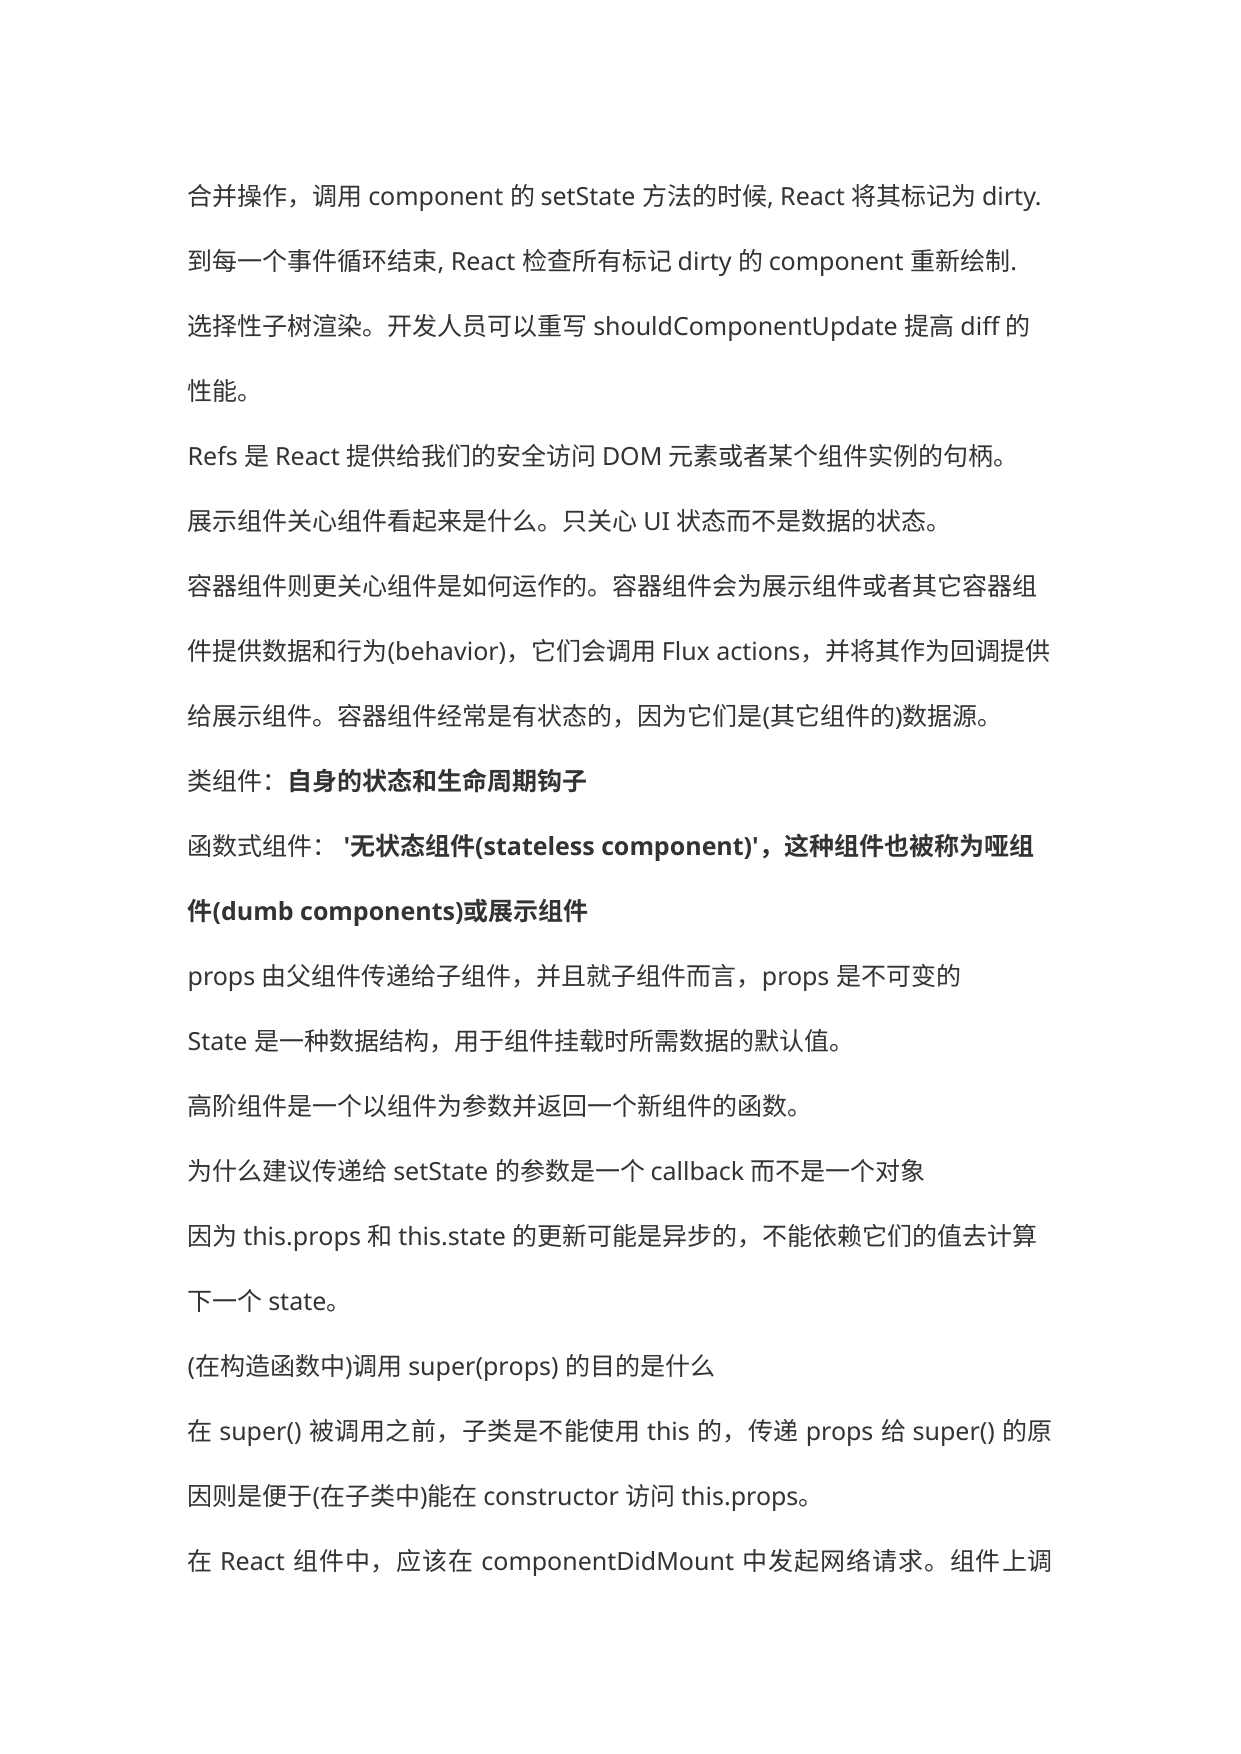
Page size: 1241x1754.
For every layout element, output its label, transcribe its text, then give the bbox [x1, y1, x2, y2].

text props 由父组件传递给子组件，并且就子组件而言，props 是不可变的 [187, 942, 1053, 1007]
text 高阶组件是一个以组件为参数并返回一个新组件的函数。 [187, 1072, 1053, 1137]
text 容器组件则更关心组件是如何运作的。容器组件会为展示组件或者其它容器组件提供数据和行为(behavior)，它们会调用 Flux actions，并将其作为回调提供给展示组件。容器组件经常是有状态的，因为它们是(其它组件的)数据源。 [187, 552, 1053, 747]
text 选择性子树渲染。开发人员可以重写 shouldComponentUpdate 提高 diff 的性能。 [187, 292, 1053, 422]
subtitle 为什么建议传递给 setState 的参数是一个 callback 而不是一个对象 [187, 1137, 1053, 1202]
text State 是一种数据结构，用于组件挂载时所需数据的默认值。 [187, 1007, 1053, 1072]
text 因为 this.props 和 this.state 的更新可能是异步的，不能依赖它们的值去计算下一个 state。 [187, 1202, 1053, 1332]
subtitle 函数式组件： '无状态组件(stateless component)'，这种组件也被称为哑组件(dumb components)或展示组件 [187, 812, 1053, 942]
subtitle 类组件：自身的状态和生命周期钩子 [187, 747, 1053, 812]
text 展示组件关心组件看起来是什么。只关心 UI 状态而不是数据的状态。 [187, 487, 1053, 552]
text Refs 是 React 提供给我们的安全访问 DOM 元素或者某个组件实例的句柄。 [187, 422, 1053, 487]
text 合并操作，调用 component 的 setState 方法的时候, React 将其标记为 dirty.到每一个事件循环结束, React 检查所有标记 dirty 的 component 重新绘制. [187, 162, 1053, 292]
text 在 super() 被调用之前，子类是不能使用 this 的，传递 props 给 super() 的原因则是便于(在子类中)能在 constructor 访问 this.props。 [187, 1397, 1053, 1527]
subtitle (在构造函数中)调用 super(props) 的目的是什么 [187, 1332, 1053, 1397]
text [187, 1527, 1053, 1592]
